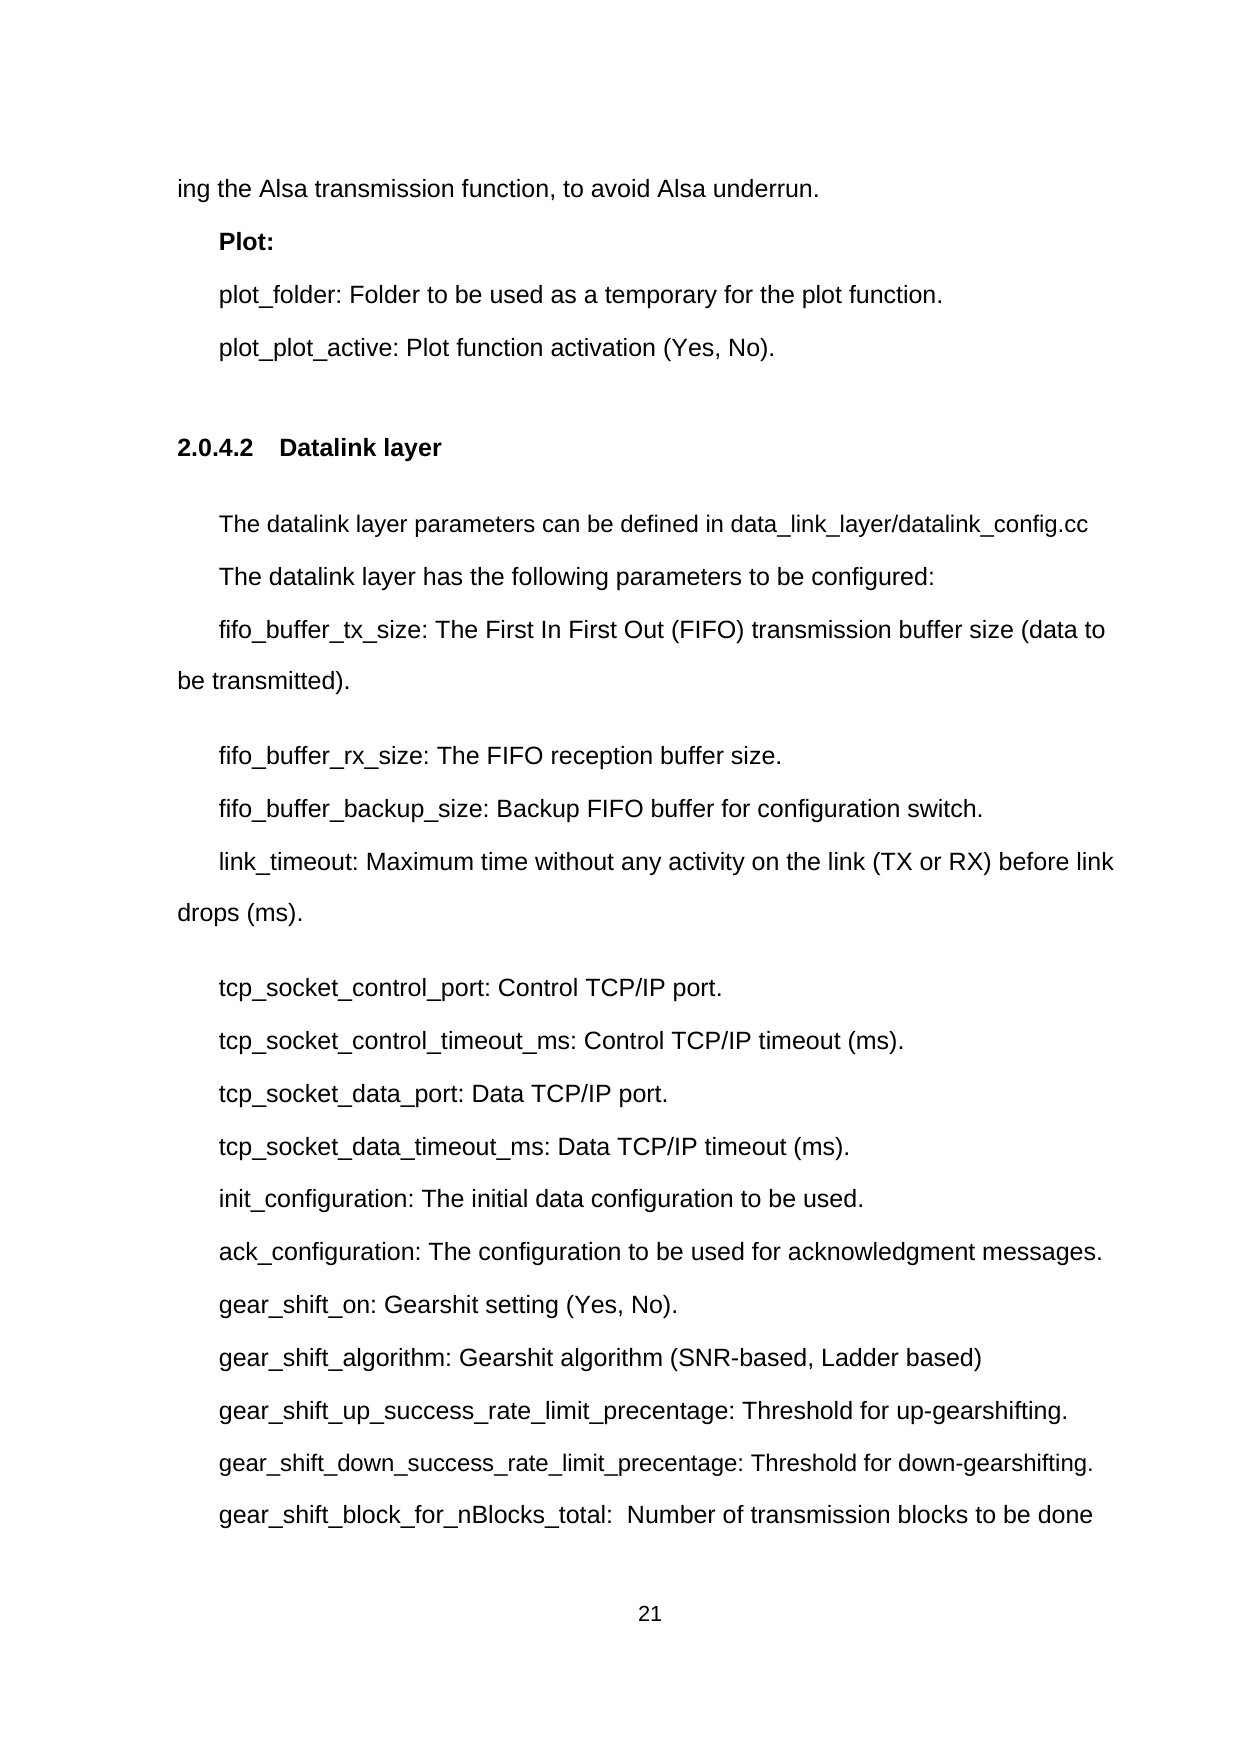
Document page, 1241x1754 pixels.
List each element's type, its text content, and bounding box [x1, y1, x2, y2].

text 21 [150, 1601, 1150, 1626]
text gear_shift_up_success_rate_limit_precentage: Threshold for up-gearshifting. [219, 1396, 1123, 1424]
text link_timeout: Maximum time without any activity on the link (TX or RX) before link drops (ms). [177, 847, 1123, 927]
text ing the Alsa transmission function, to avoid Alsa underrun. [177, 174, 1123, 203]
text tcp_socket_control_port: Control TCP/IP port. [219, 973, 1123, 1002]
text fifo_buffer_tx_size: The First In First Out (FIFO) transmission buffer size (data to be transmitted). [177, 615, 1123, 695]
text fifo_buffer_backup_size: Backup FIFO buffer for configuration switch. [219, 794, 1123, 823]
text gear_shift_down_success_rate_limit_precentage: Threshold for down-gearshifting. [219, 1448, 1123, 1476]
text plot_plot_active: Plot function activation (Yes, No). [219, 332, 1123, 361]
text tcp_socket_control_timeout_ms: Control TCP/IP timeout (ms). [219, 1026, 1123, 1055]
text init_configuration: The initial data configuration to be used. [219, 1184, 1123, 1213]
text plot_folder: Folder to be used as a temporary for the plot function. [219, 280, 1123, 308]
text ack_configuration: The configuration to be used for acknowledgment messages. [219, 1237, 1123, 1266]
text gear_shift_algorithm: Gearshit algorithm (SNR-based, Ladder based) [219, 1343, 1123, 1372]
text Plot: [219, 227, 1123, 256]
text The datalink layer has the following parameters to be configured: [219, 562, 1123, 591]
text gear_shift_on: Gearshit setting (Yes, No). [219, 1290, 1123, 1319]
text fifo_buffer_rx_size: The FIFO reception buffer size. [219, 741, 1123, 770]
text The datalink layer parameters can be defined in data_link_layer/datalink_config.cc [219, 510, 1123, 538]
text tcp_socket_data_port: Data TCP/IP port. [219, 1079, 1123, 1107]
text 2.0.4.2 Datalink layer [177, 433, 1123, 462]
text tcp_socket_data_timeout_ms: Data TCP/IP timeout (ms). [219, 1132, 1123, 1160]
text gear_shift_block_for_nBlocks_total: Number of transmission blocks to be done [219, 1500, 1123, 1529]
